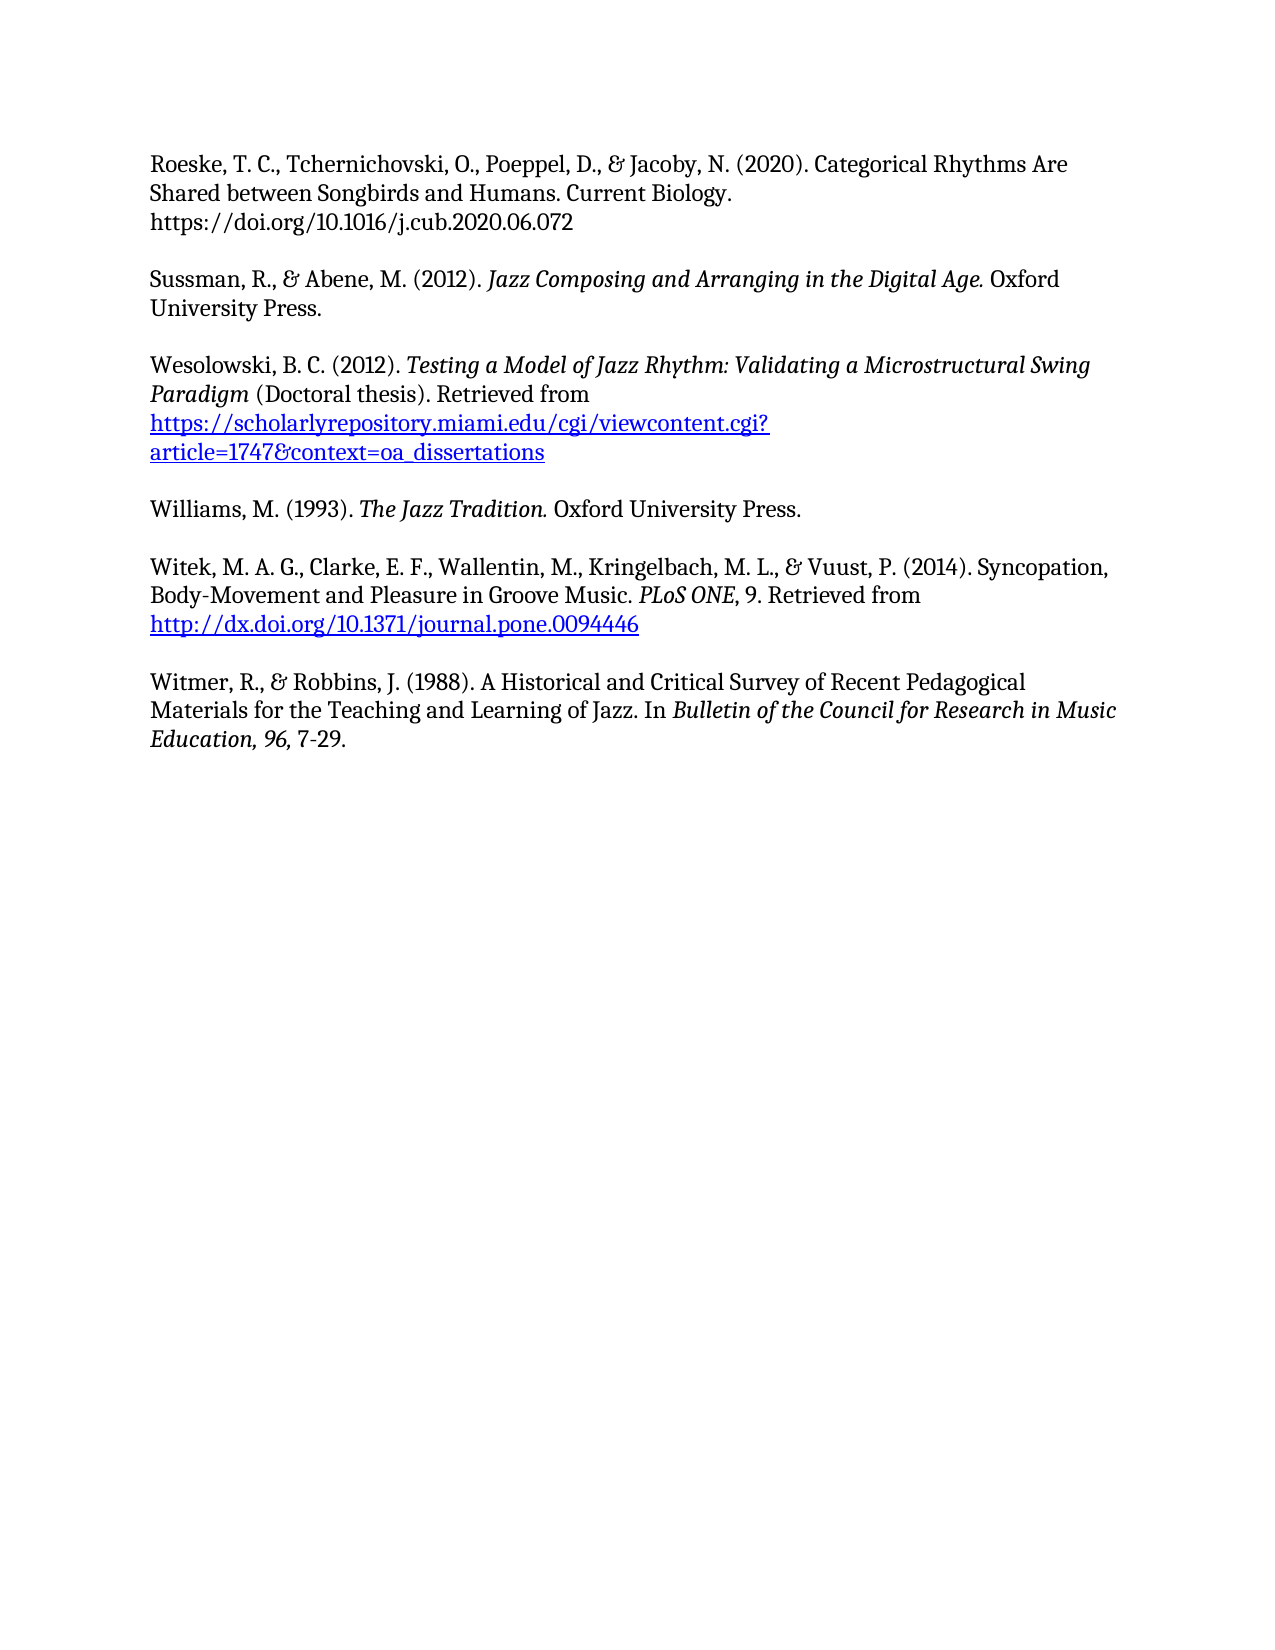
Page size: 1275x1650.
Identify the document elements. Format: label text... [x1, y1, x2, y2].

text Sussman, R., & Abene, M. (2012). Jazz Composing and Arranging in the Digital Age. Oxford University Press. [150, 265, 1125, 322]
text Witmer, R., & Robbins, J. (1988). A Historical and Critical Survey of Recent Pedagogical Materials for the Teaching and Learning of Jazz. In Bulletin of the Council for Research in Music Education, 96, 7-29. [150, 667, 1125, 754]
text Witek, M. A. G., Clarke, E. F., Wallentin, M., Kringelbach, M. L., & Vuust, P. (2014). Syncopation, Body-Movement and Pleasure in Groove Music. PLoS ONE, 9. Retrieved from http://dx.doi.org/10.1371/journal.pone.0094446 [150, 552, 1125, 639]
text Williams, M. (1993). The Jazz Tradition. Oxford University Press. [150, 495, 1125, 524]
text Roeske, T. C., Tchernichovski, O., Poeppel, D., & Jacoby, N. (2020). Categorical Rhythms Are Shared between Songbirds and Humans. Current Biology. https://doi.org/10.1016/j.cub.2020.06.072 [150, 150, 1125, 236]
text Wesolowski, B. C. (2012). Testing a Model of Jazz Rhythm: Validating a Microstructural Swing Paradigm (Doctoral thesis). Retrieved from https://scholarlyrepository.miami.edu/cgi/viewcontent.cgi?article=1747&context=oa_dissertations [150, 351, 1125, 466]
